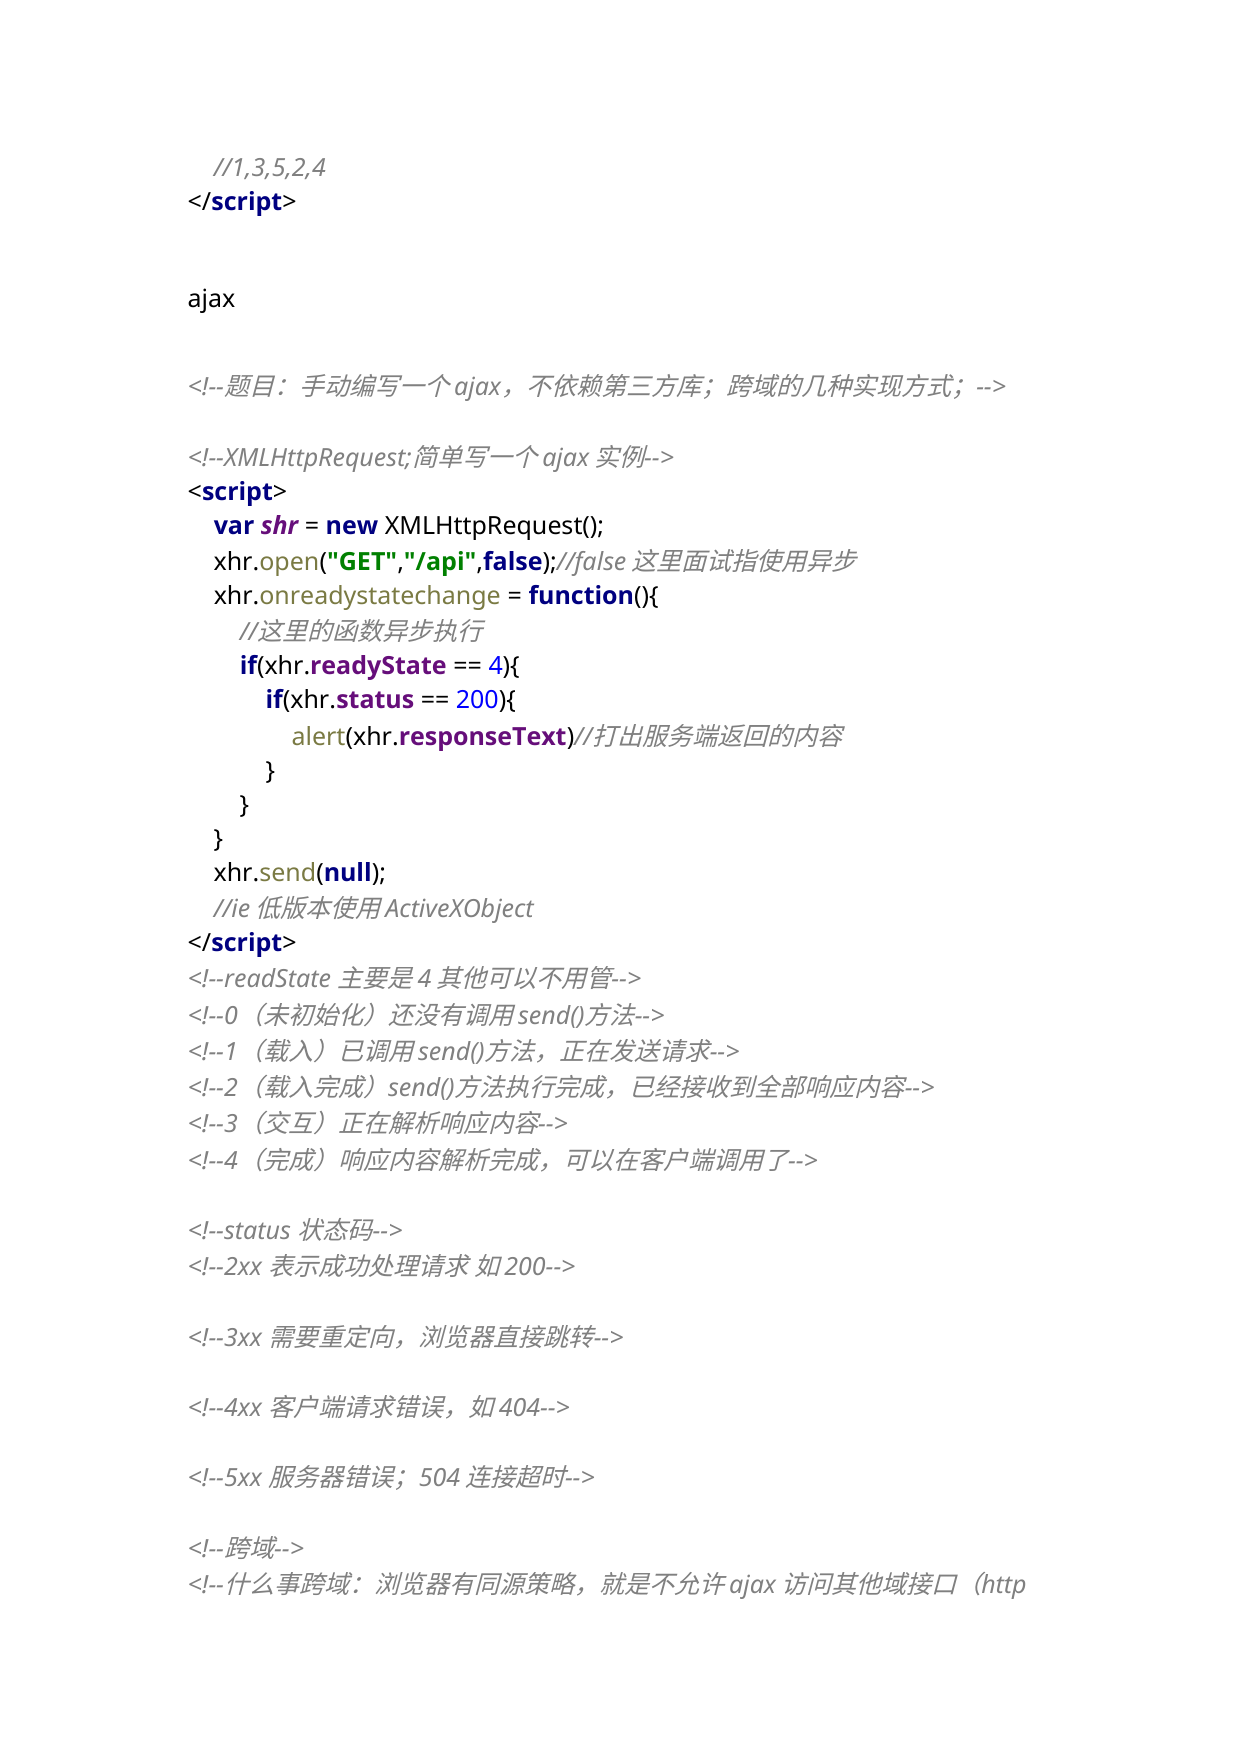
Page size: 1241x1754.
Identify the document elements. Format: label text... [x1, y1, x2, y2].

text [187, 367, 1053, 1601]
text ajax [187, 281, 1053, 315]
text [187, 150, 1053, 218]
